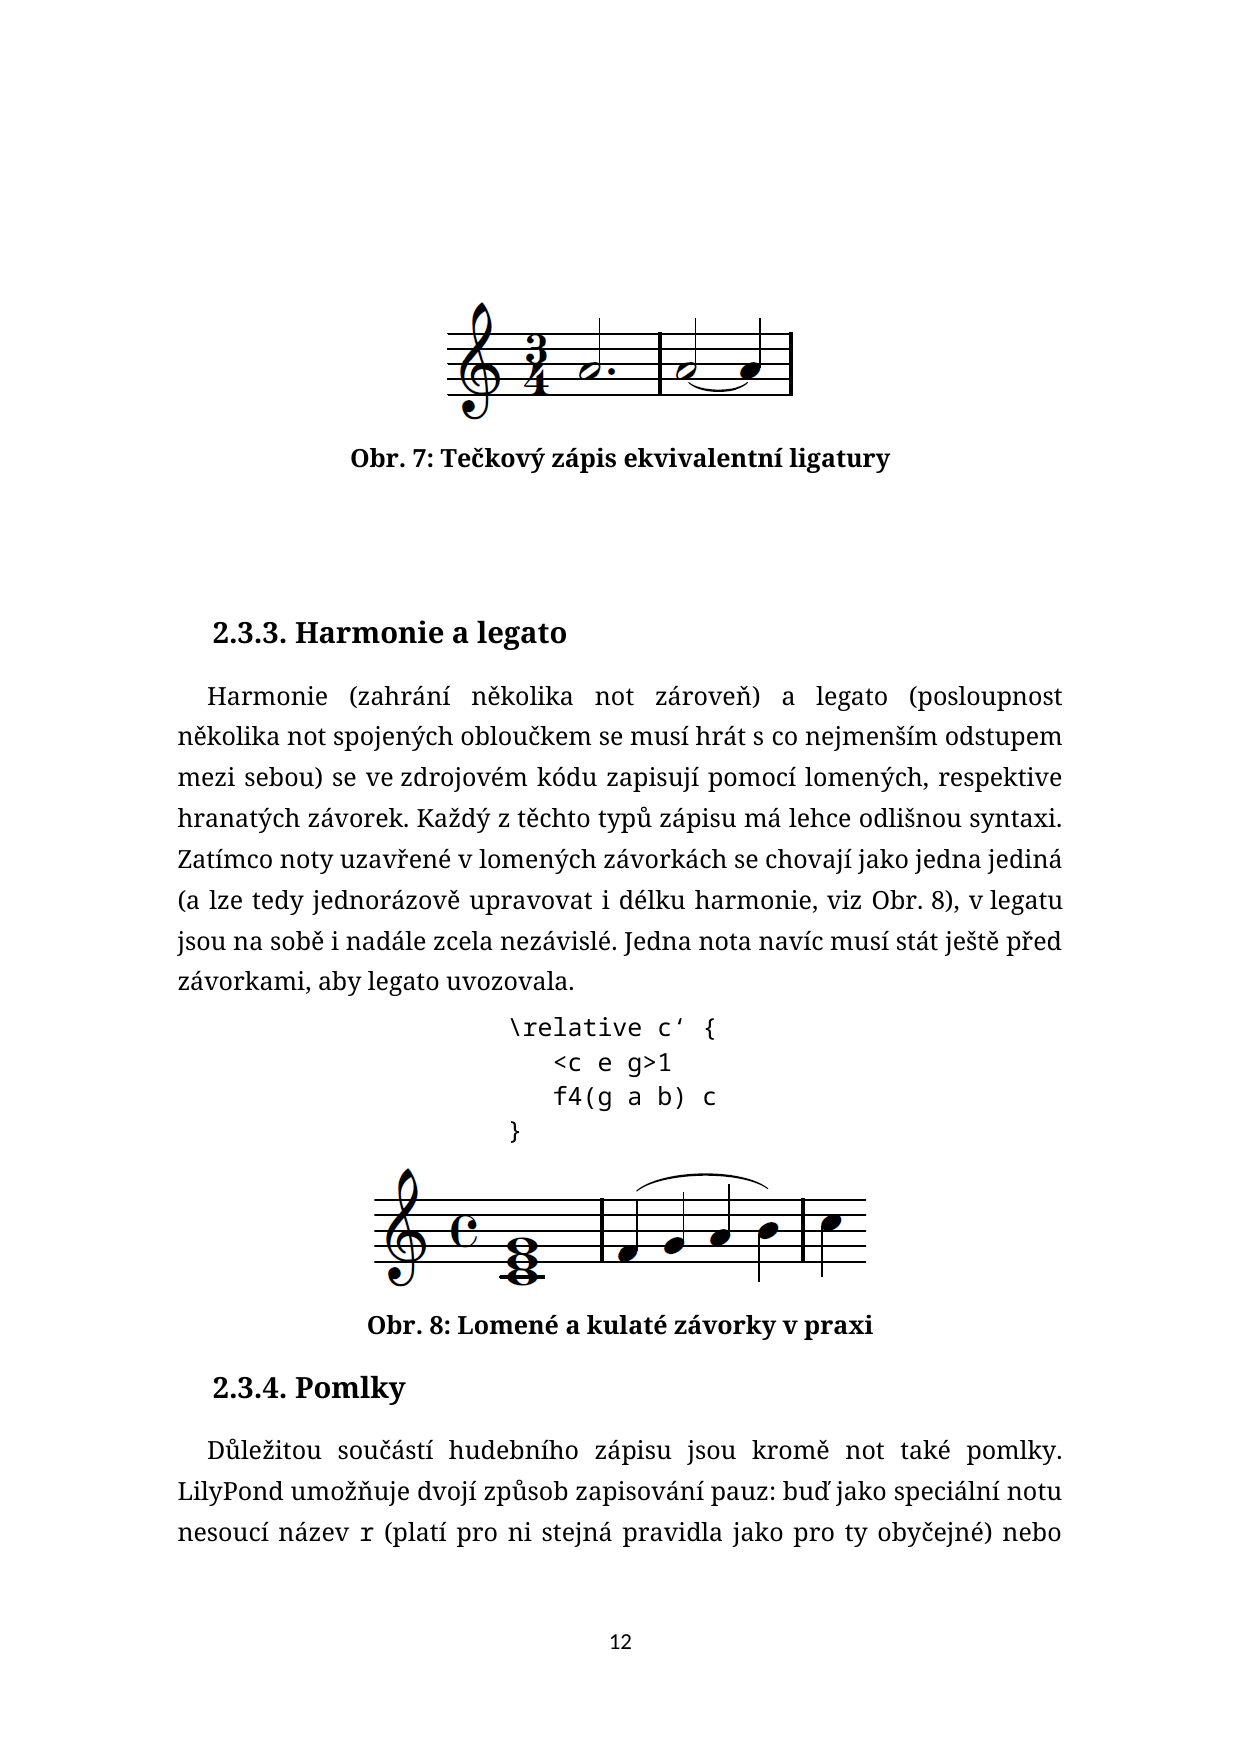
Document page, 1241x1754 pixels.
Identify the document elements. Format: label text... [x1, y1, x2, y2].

text Harmonie (zahrání několika not zároveň) a legato (posloupnost několika not spojených obloučkem se musí hrát s co nejmenším odstupem mezi sebou) se ve zdrojovém kódu zapisují pomocí lomených, respektive hranatých závorek. Každý z těchto typů zápisu má lehce odlišnou syntaxi. Zatímco noty uzavřené v lomených závorkách se chovají jako jedna jediná (a lze tedy jednorázově upravovat i délku harmonie, viz Obr. 8), v legatu jsou na sobě i nadále zcela nezávislé. Jedna nota navíc musí stát ještě před závorkami, aby legato uvozovala. [177, 678, 1063, 998]
picture [445, 301, 795, 420]
text Pomlky [213, 1367, 1063, 1407]
text Harmonie a legato [213, 612, 1063, 652]
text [177, 1433, 1063, 1548]
picture [374, 1168, 867, 1287]
